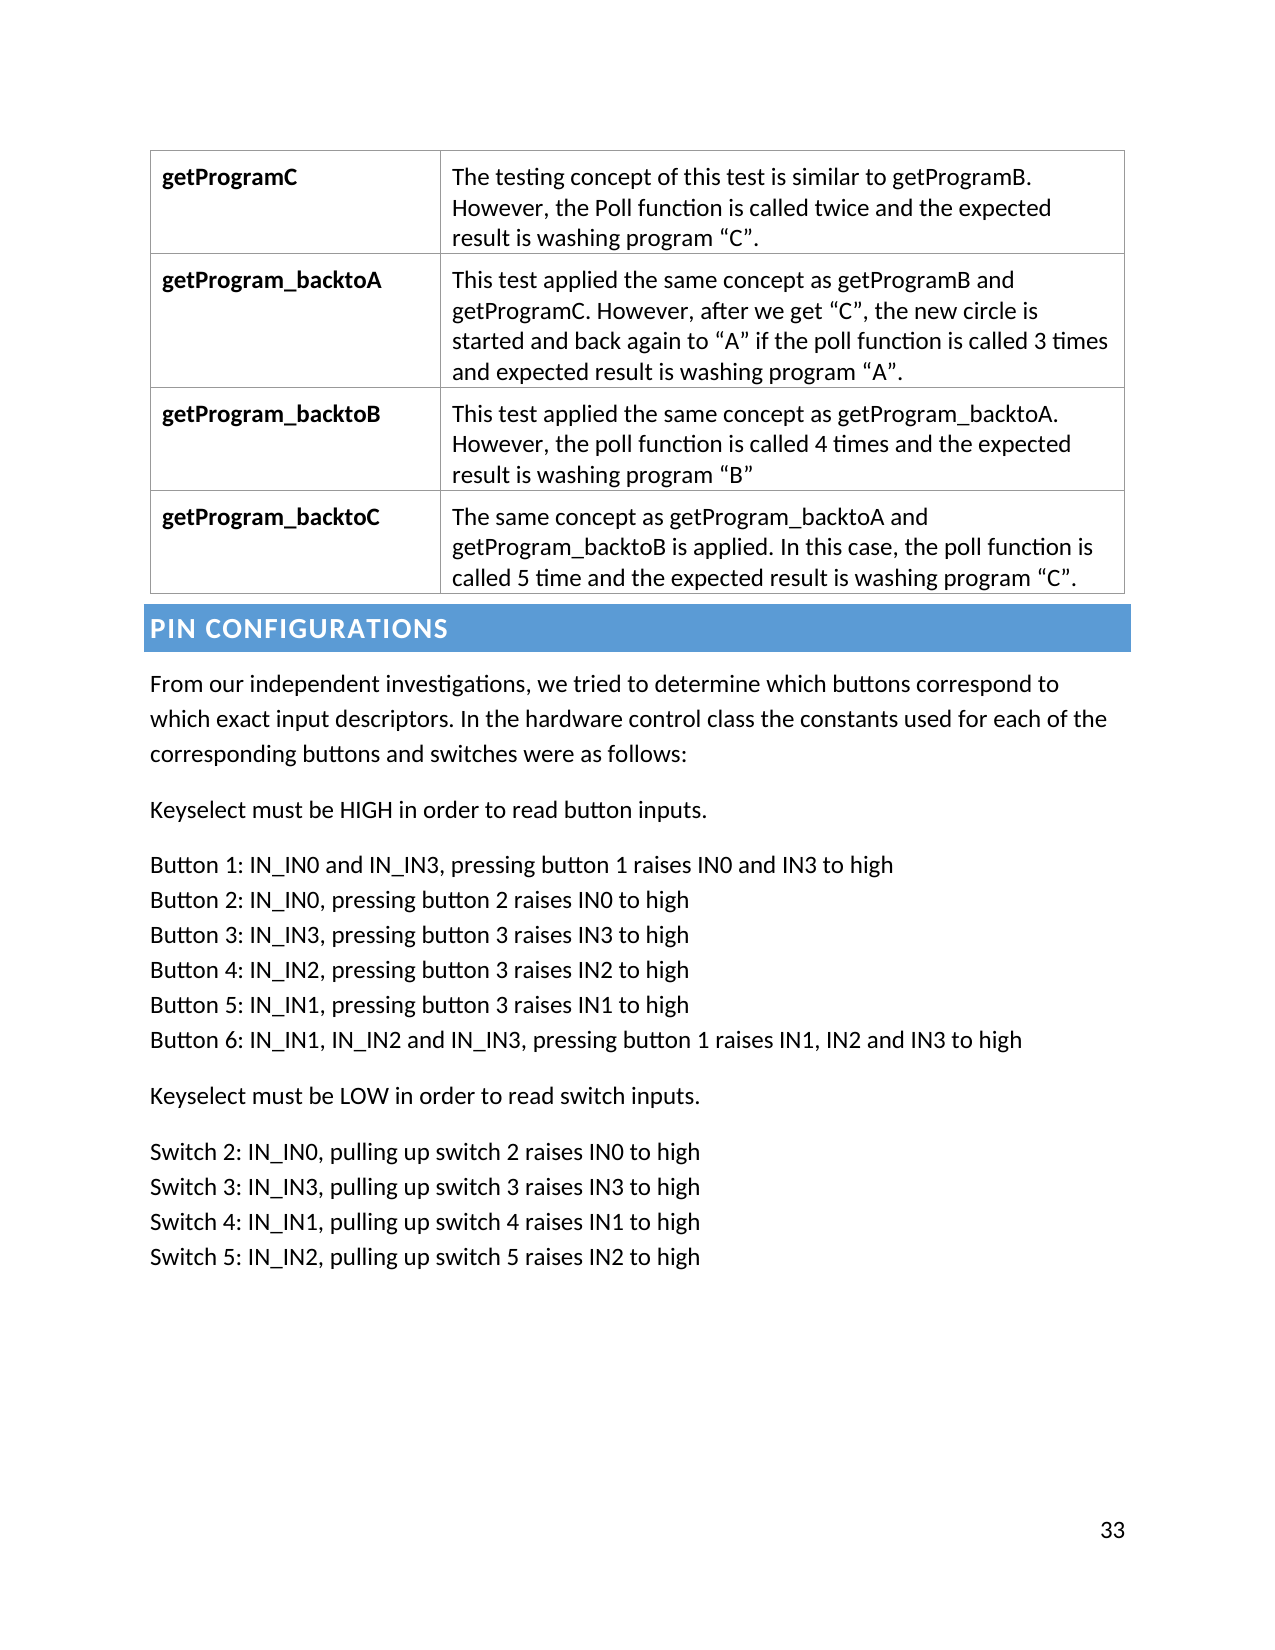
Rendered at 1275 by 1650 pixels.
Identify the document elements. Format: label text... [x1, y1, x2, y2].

table_cell getProgram_backtoB [151, 388, 440, 489]
text Switch 2: IN_IN0, pulling up switch 2 raises IN0 to high Switch 3: IN_IN3, pulling up switch 3 raises IN3 to high Switch 4: IN_IN1, pulling up switch 4 raises IN1 to high Switch 5: IN_IN2, pulling up switch 5 raises IN2 to high [150, 1136, 1125, 1272]
table_cell getProgram_backtoC [151, 491, 440, 593]
subtitle PIN CONFIGURATIONS [150, 610, 1125, 646]
table_cell This test applied the same concept as getProgram_backtoA. However, the poll function is called 4 times and the expected result is washing program “B” [441, 388, 1124, 489]
table_cell This test applied the same concept as getProgramB and getProgramC. However, after we get “C”, the new circle is started and back again to “A” if the poll function is called 3 times and expected result is washing program “A”. [441, 254, 1124, 387]
table_cell The testing concept of this test is similar to getProgramB. However, the Poll function is called twice and the expected result is washing program “C”. [441, 151, 1124, 253]
table_cell getProgram_backtoA [151, 254, 440, 387]
text Keyselect must be LOW in order to read switch inputs. [150, 1080, 1125, 1111]
table_cell getProgramC [151, 151, 440, 253]
table_cell The same concept as getProgram_backtoA and getProgram_backtoB is applied. In this case, the poll function is called 5 time and the expected result is washing program “C”. [441, 491, 1124, 593]
text Button 1: IN_IN0 and IN_IN3, pressing button 1 raises IN0 and IN3 to high Button 2: IN_IN0, pressing button 2 raises IN0 to high Button 3: IN_IN3, pressing button 3 raises IN3 to high Button 4: IN_IN2, pressing button 3 raises IN2 to high Button 5: IN_IN1, pressing button 3 raises IN1 to high Button 6: IN_IN1, IN_IN2 and IN_IN3, pressing button 1 raises IN1, IN2 and IN3 to high [150, 849, 1125, 1055]
text From our independent investigations, we tried to determine which buttons correspond to which exact input descriptors. In the hardware control class the constants used for each of the corresponding buttons and switches were as follows: [150, 668, 1125, 768]
text Keyselect must be HIGH in order to read button inputs. [150, 794, 1125, 824]
